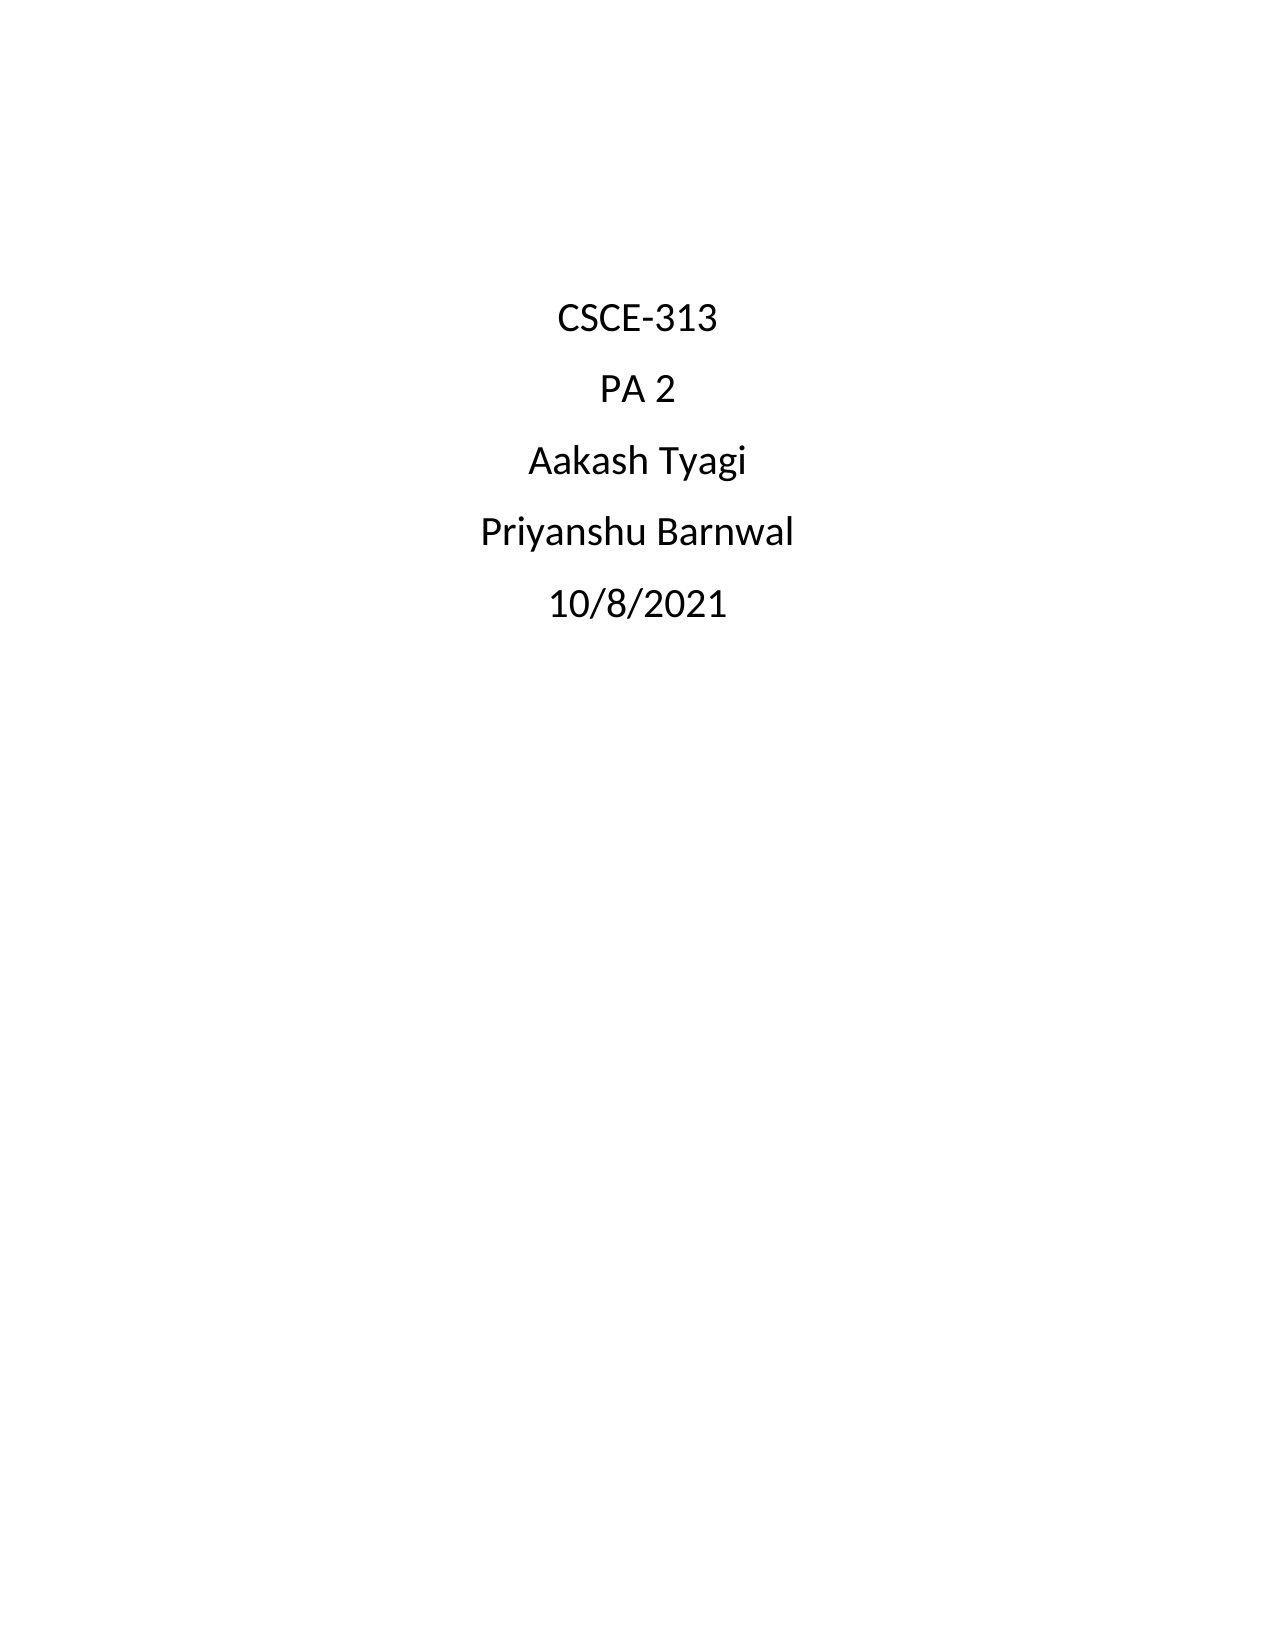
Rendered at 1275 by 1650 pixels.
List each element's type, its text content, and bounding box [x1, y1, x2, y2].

text Aakash Tyagi [150, 434, 1125, 484]
text PA 2 [150, 362, 1125, 413]
text Priyanshu Barnwal [150, 505, 1125, 556]
text 10/8/2021 [150, 577, 1125, 628]
text CSCE-313 [150, 291, 1125, 341]
